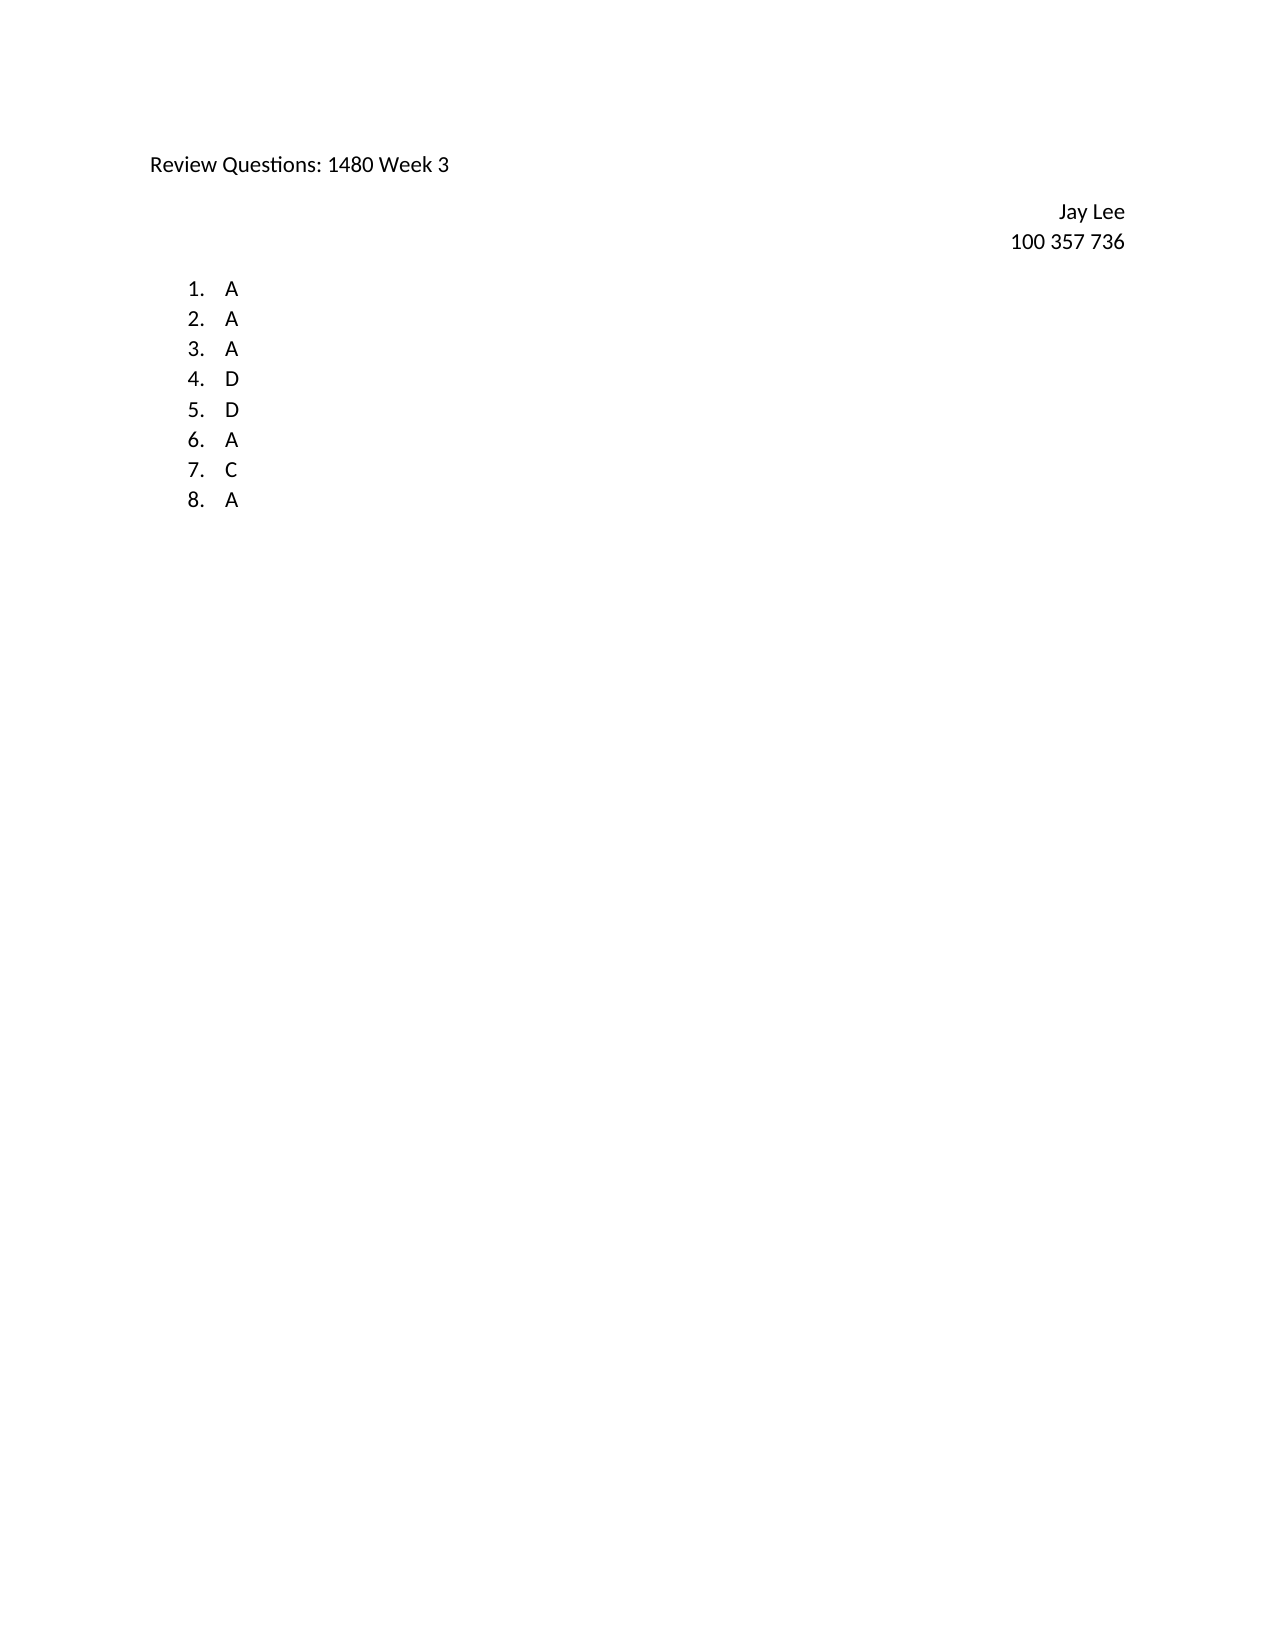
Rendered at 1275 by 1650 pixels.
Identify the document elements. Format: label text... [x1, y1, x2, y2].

list D [187, 395, 1125, 423]
list A [187, 304, 1125, 332]
text Jay Lee 100 357 736 [150, 197, 1125, 255]
list D [187, 364, 1125, 393]
list C [187, 455, 1125, 483]
text Review Questions: 1480 Week 3 [150, 150, 1125, 178]
list A [187, 274, 1125, 302]
list A [187, 334, 1125, 362]
list A [187, 425, 1125, 453]
list A [187, 485, 1125, 513]
